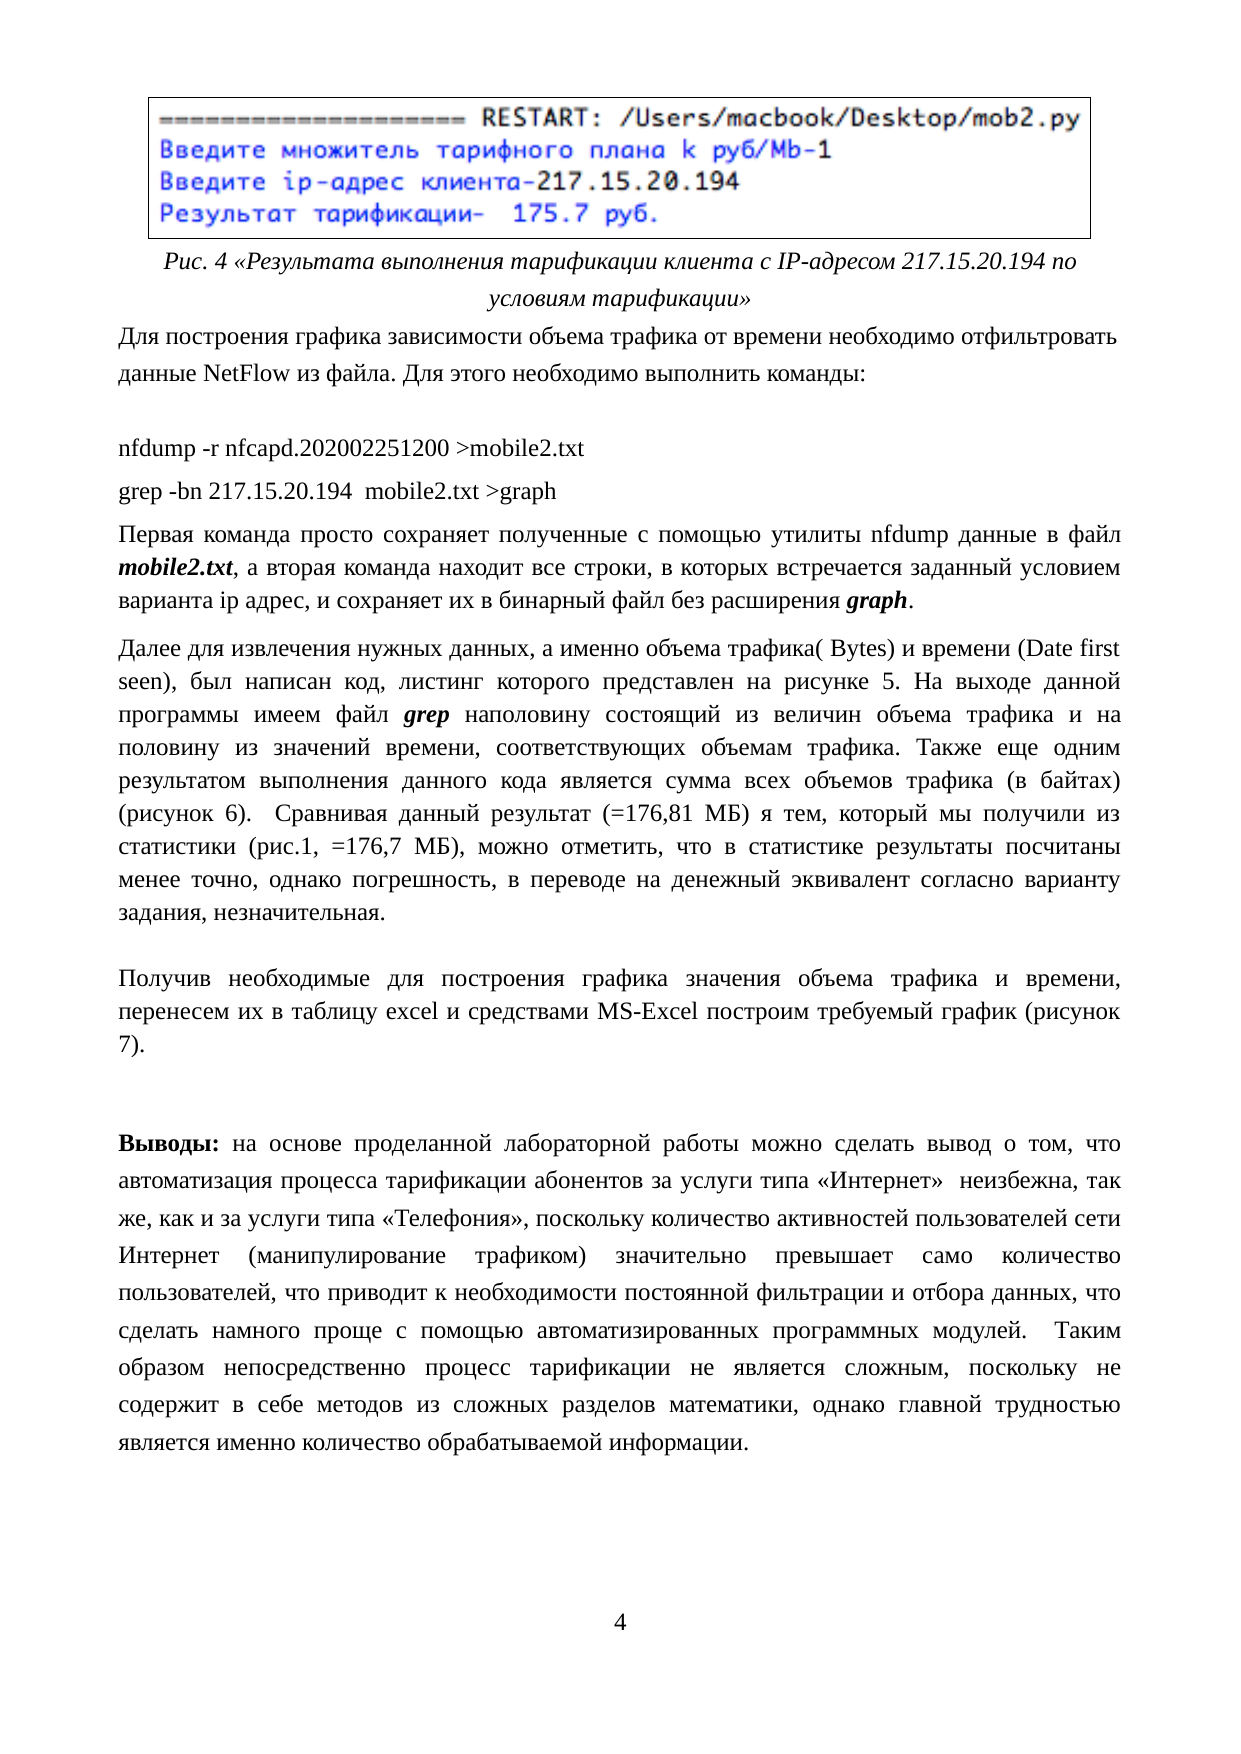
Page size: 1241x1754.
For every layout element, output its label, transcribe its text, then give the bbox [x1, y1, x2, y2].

text grep -bn 217.15.20.194 mobile2.txt >graph [118, 476, 1122, 505]
text Выводы: на основе проделанной лабораторной работы можно сделать вывод о том, что автоматизация процесса тарификации абонентов за услуги типа «Интернет» неизбежна, так же, как и за услуги типа «Телефония», поскольку количество активностей пользователей сети Интернет (манипулирование трафиком) значительно превышает само количество пользователей, что приводит к необходимости постоянной фильтрации и отбора данных, что сделать намного проще с помощью автоматизированных программных модулей. Таким образом непосредственно процесс тарификации не является сложным, поскольку не содержит в себе методов из сложных разделов математики, однако главной трудностью является именно количество обрабатываемой информации. [118, 1128, 1122, 1455]
text Первая команда просто сохраняет полученные с помощью утилиты nfdump данные в файл mobile2.txt, а вторая команда находит все строки, в которых встречается заданный условием варианта ip адрес, и сохраняет их в бинарный файл без расширения graph. [118, 519, 1122, 614]
text Получив необходимые для построения графика значения объема трафика и времени, перенесем их в таблицу excel и средствами MS-Excel построим требуемый график (рисунок 7). [118, 963, 1122, 1058]
text Для построения графика зависимости объема трафика от времени необходимо отфильтровать данные NetFlow из файла. Для этого необходимо выполнить команды: [118, 321, 1122, 387]
text Далее для извлечения нужных данных, а именно объема трафика( Bytes) и времени (Date first seen), был написан код, листинг которого представлен на рисунке 5. На выходе данной программы имеем файл grep наполовину состоящий из величин объема трафика и на половину из значений времени, соответствующих объемам трафика. Также еще одним результатом выполнения данного кода является сумма всех объемов трафика (в байтах) (рисунок 6). Сравнивая данный результат (=176,81 МБ) я тем, который мы получили из статистики (рис.1, =176,7 МБ), можно отметить, что в статистике результаты посчитаны менее точно, однако погрешность, в переводе на денежный эквивалент согласно варианту задания, незначительная. [118, 633, 1122, 926]
picture [151, 99, 1088, 235]
text nfdump -r nfcapd.202002251200 >mobile2.txt [118, 433, 1122, 461]
